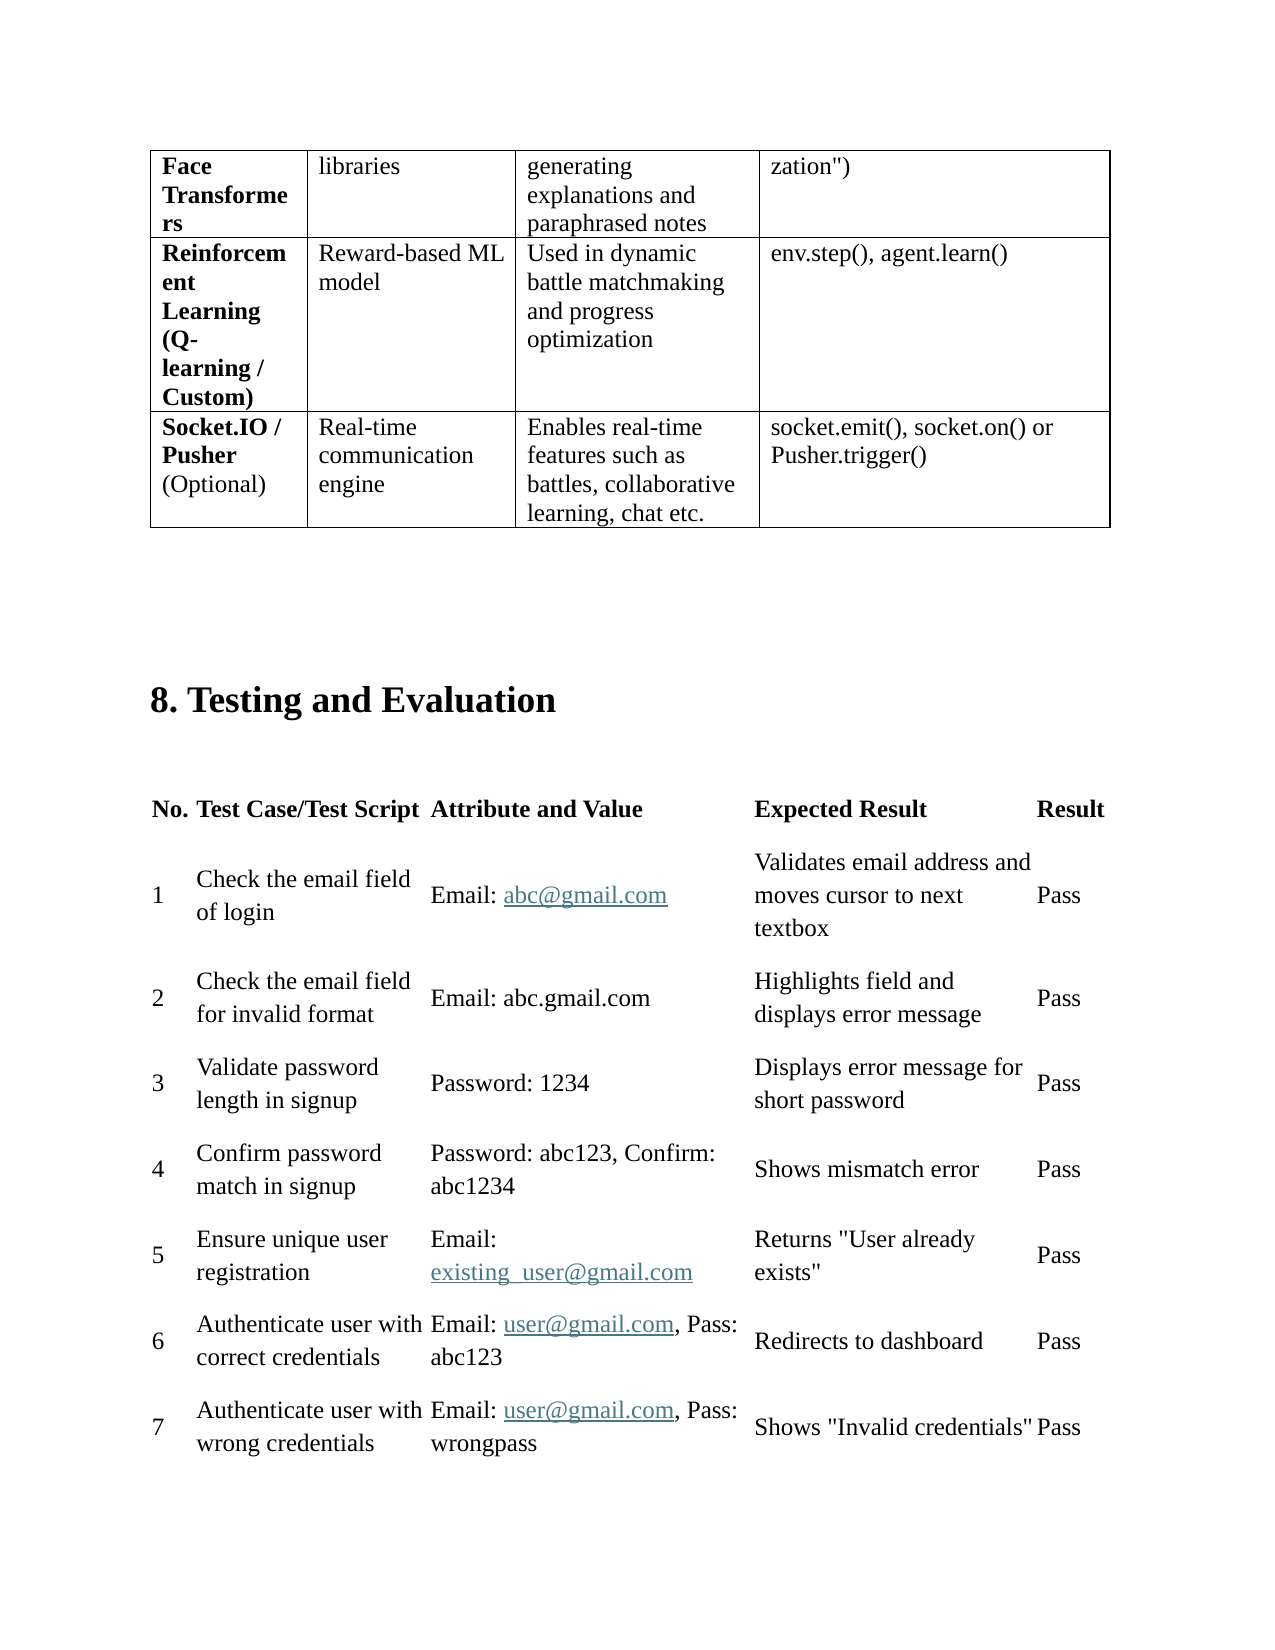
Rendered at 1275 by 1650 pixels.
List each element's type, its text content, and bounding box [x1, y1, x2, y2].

text 8. Testing and Evaluation [150, 677, 1125, 720]
table_cell Pass [1035, 1394, 1125, 1479]
table_cell Pass [1035, 1136, 1125, 1222]
table_cell Pass [1035, 965, 1125, 1050]
table_header Expected Result [753, 793, 1035, 846]
table_cell Password: 1234 [429, 1050, 753, 1136]
table_cell Password: abc123, Confirm: abc1234 [429, 1136, 753, 1222]
table_cell Shows mismatch error [753, 1136, 1035, 1222]
table_cell Reward-based ML model [308, 238, 515, 411]
table_cell Pass [1035, 1308, 1125, 1394]
table_cell Redirects to dashboard [753, 1308, 1035, 1394]
table_cell spaCy / Hugging Face Transformers [151, 151, 307, 237]
table_cell Validate password length in signup [195, 1050, 429, 1136]
table_cell 5 [150, 1222, 194, 1308]
table_header No. [150, 793, 194, 846]
table_cell 7 [150, 1394, 194, 1479]
table_cell Socket.IO / Pusher (Optional) [151, 412, 307, 527]
table_cell Used in dynamic battle matchmaking and progress optimization [516, 238, 759, 411]
table_cell Shows "Invalid credentials" [753, 1394, 1035, 1479]
table_cell Email: existing_user@gmail.com [429, 1222, 753, 1308]
table_cell Validates email address and moves cursor to next textbox [753, 846, 1035, 964]
table_cell 4 [150, 1136, 194, 1222]
table_header Test Case/Test Script [195, 793, 429, 846]
table_cell Enables real-time features such as battles, collaborative learning, chat etc. [516, 412, 759, 527]
table_cell Email: user@gmail.com, Pass: wrongpass [429, 1394, 753, 1479]
table_cell Reinforcement Learning (Q-learning / Custom) [151, 238, 307, 411]
table_cell Email: abc.gmail.com [429, 965, 753, 1050]
table_cell Check the email field for invalid format [195, 965, 429, 1050]
table_cell Pass [1035, 1222, 1125, 1308]
table_cell Pass [1035, 1050, 1125, 1136]
table_cell Email: user@gmail.com, Pass: abc123 [429, 1308, 753, 1394]
table_cell 1 [150, 846, 194, 964]
table_cell 2 [150, 965, 194, 1050]
table_cell Authenticate user with correct credentials [195, 1308, 429, 1394]
table_cell Email: abc@gmail.com [429, 846, 753, 964]
table_header Attribute and Value [429, 793, 753, 846]
table_cell Natural Language Processing (NLP) libraries [308, 151, 515, 237]
table_cell Ensure unique user registration [195, 1222, 429, 1308]
table_cell Pass [1035, 846, 1125, 964]
table_cell Check the email field of login [195, 846, 429, 964]
table_header Result [1035, 793, 1125, 846]
table_cell env.step(), agent.learn() [760, 238, 1109, 411]
table_cell Confirm password match in signup [195, 1136, 429, 1222]
table_cell Displays error message for short password [753, 1050, 1035, 1136]
table_cell Real-time communication engine [308, 412, 515, 527]
table_cell Returns "User already exists" [753, 1222, 1035, 1308]
table_cell socket.emit(), socket.on() or Pusher.trigger() [760, 412, 1109, 527]
table_cell 6 [150, 1308, 194, 1394]
table_cell 3 [150, 1050, 194, 1136]
table_cell nlp_model(text), transformers.pipeline("summarization") [760, 151, 1109, 237]
table_cell Highlights field and displays error message [753, 965, 1035, 1050]
table_cell Summarizing educational content, generating explanations and paraphrased notes [516, 151, 759, 237]
table_cell Authenticate user with wrong credentials [195, 1394, 429, 1479]
